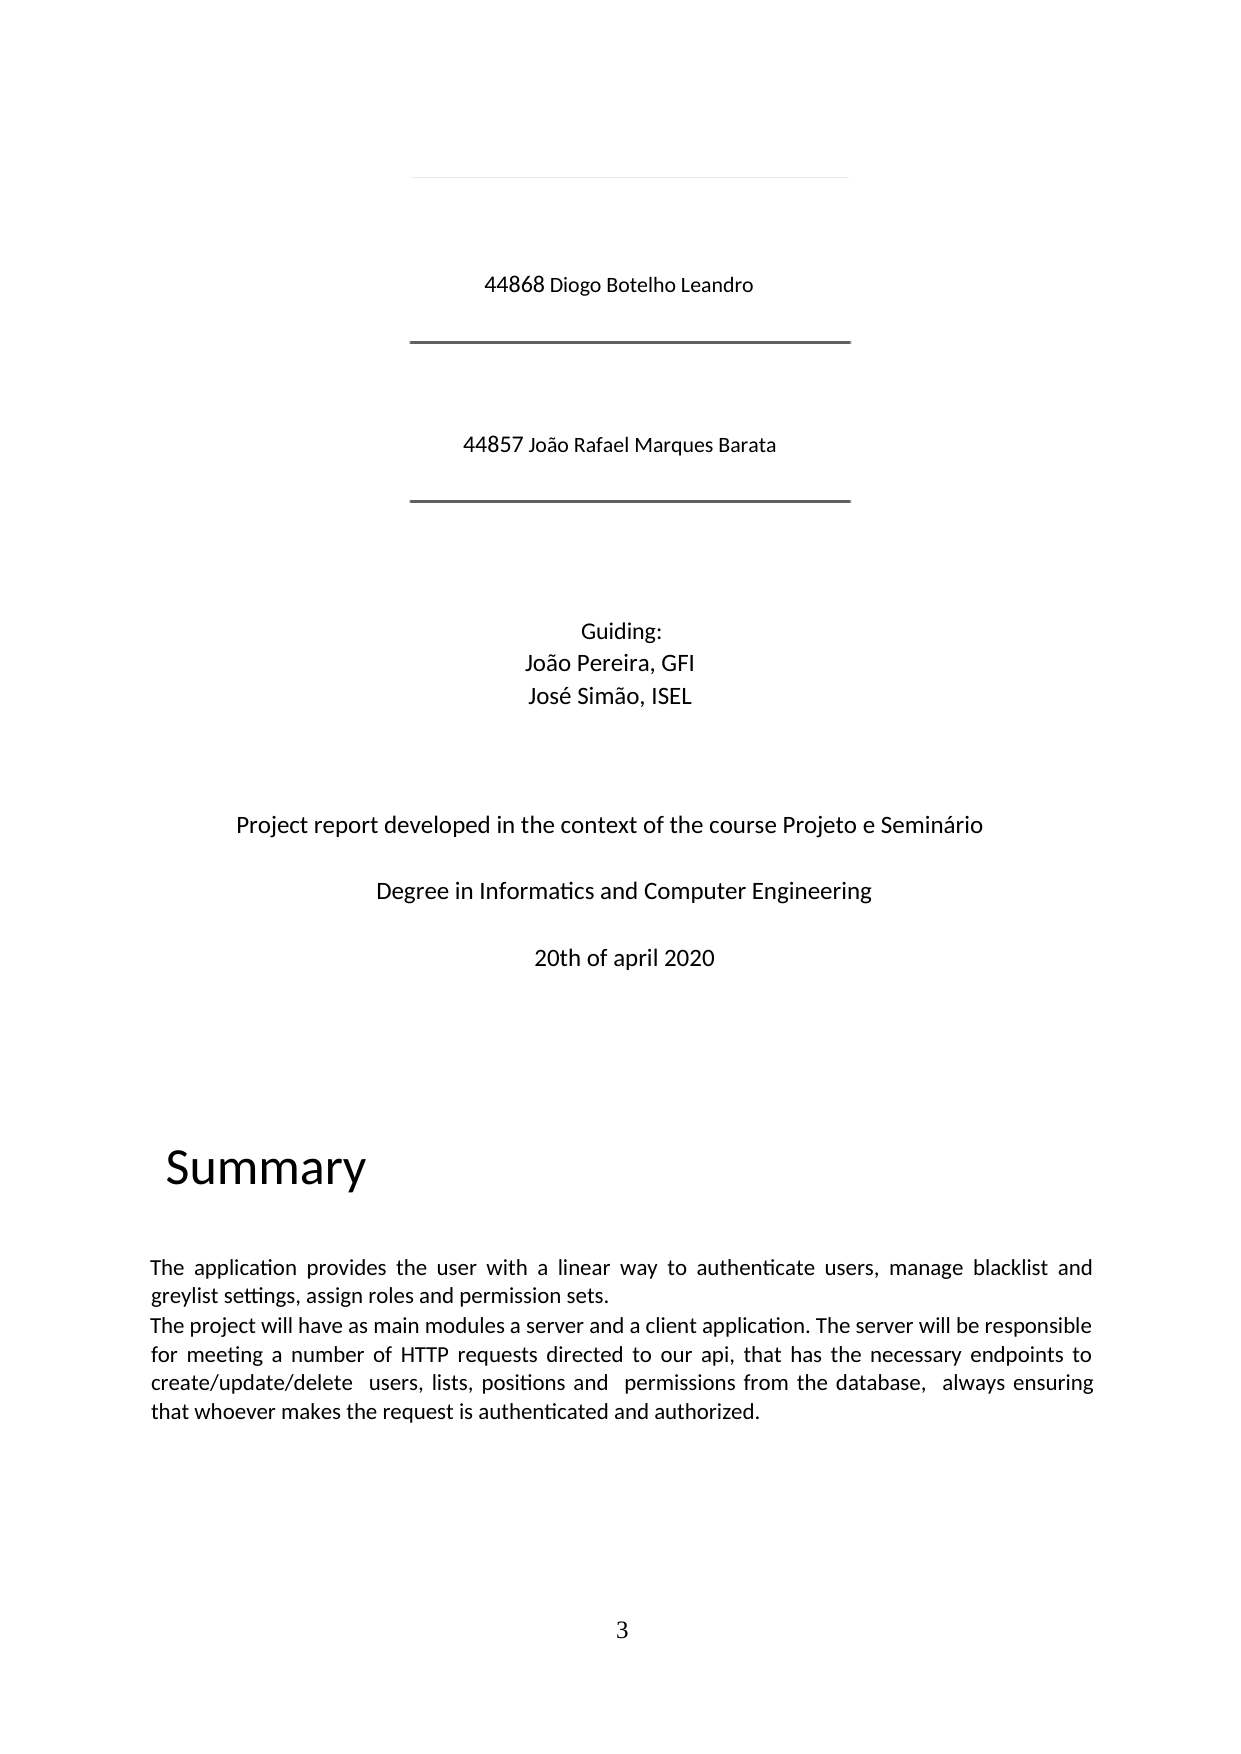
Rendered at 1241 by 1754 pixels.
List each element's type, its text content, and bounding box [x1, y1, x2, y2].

subtitle Summary [165, 1134, 1109, 1197]
text 20th of april 2020 [141, 942, 1107, 972]
text José Simão, ISEL [141, 680, 1078, 711]
text João Pereira, GFI [141, 647, 1078, 678]
text The project will have as main modules a server and a client application. The server will be responsible for meeting a number of HTTP requests directed to our api, that has the necessary endpoints to create/update/delete users, lists, positions and permissions from the database, always ensuring that whoever makes the request is authenticated and authorized. [150, 1311, 1095, 1425]
text 44868 Diogo Botelho Leandro [139, 269, 1098, 298]
text 44857 João Rafael Marques Barata [139, 429, 1100, 459]
text The application provides the user with a linear way to authenticate users, manage blacklist and greylist settings, assign roles and permission sets. [150, 1253, 1095, 1309]
text Project report developed in the context of the course Projeto e Seminário [141, 810, 1078, 840]
text Guiding: [133, 616, 1109, 645]
text Degree in Informatics and Computer Engineering [376, 876, 1095, 906]
